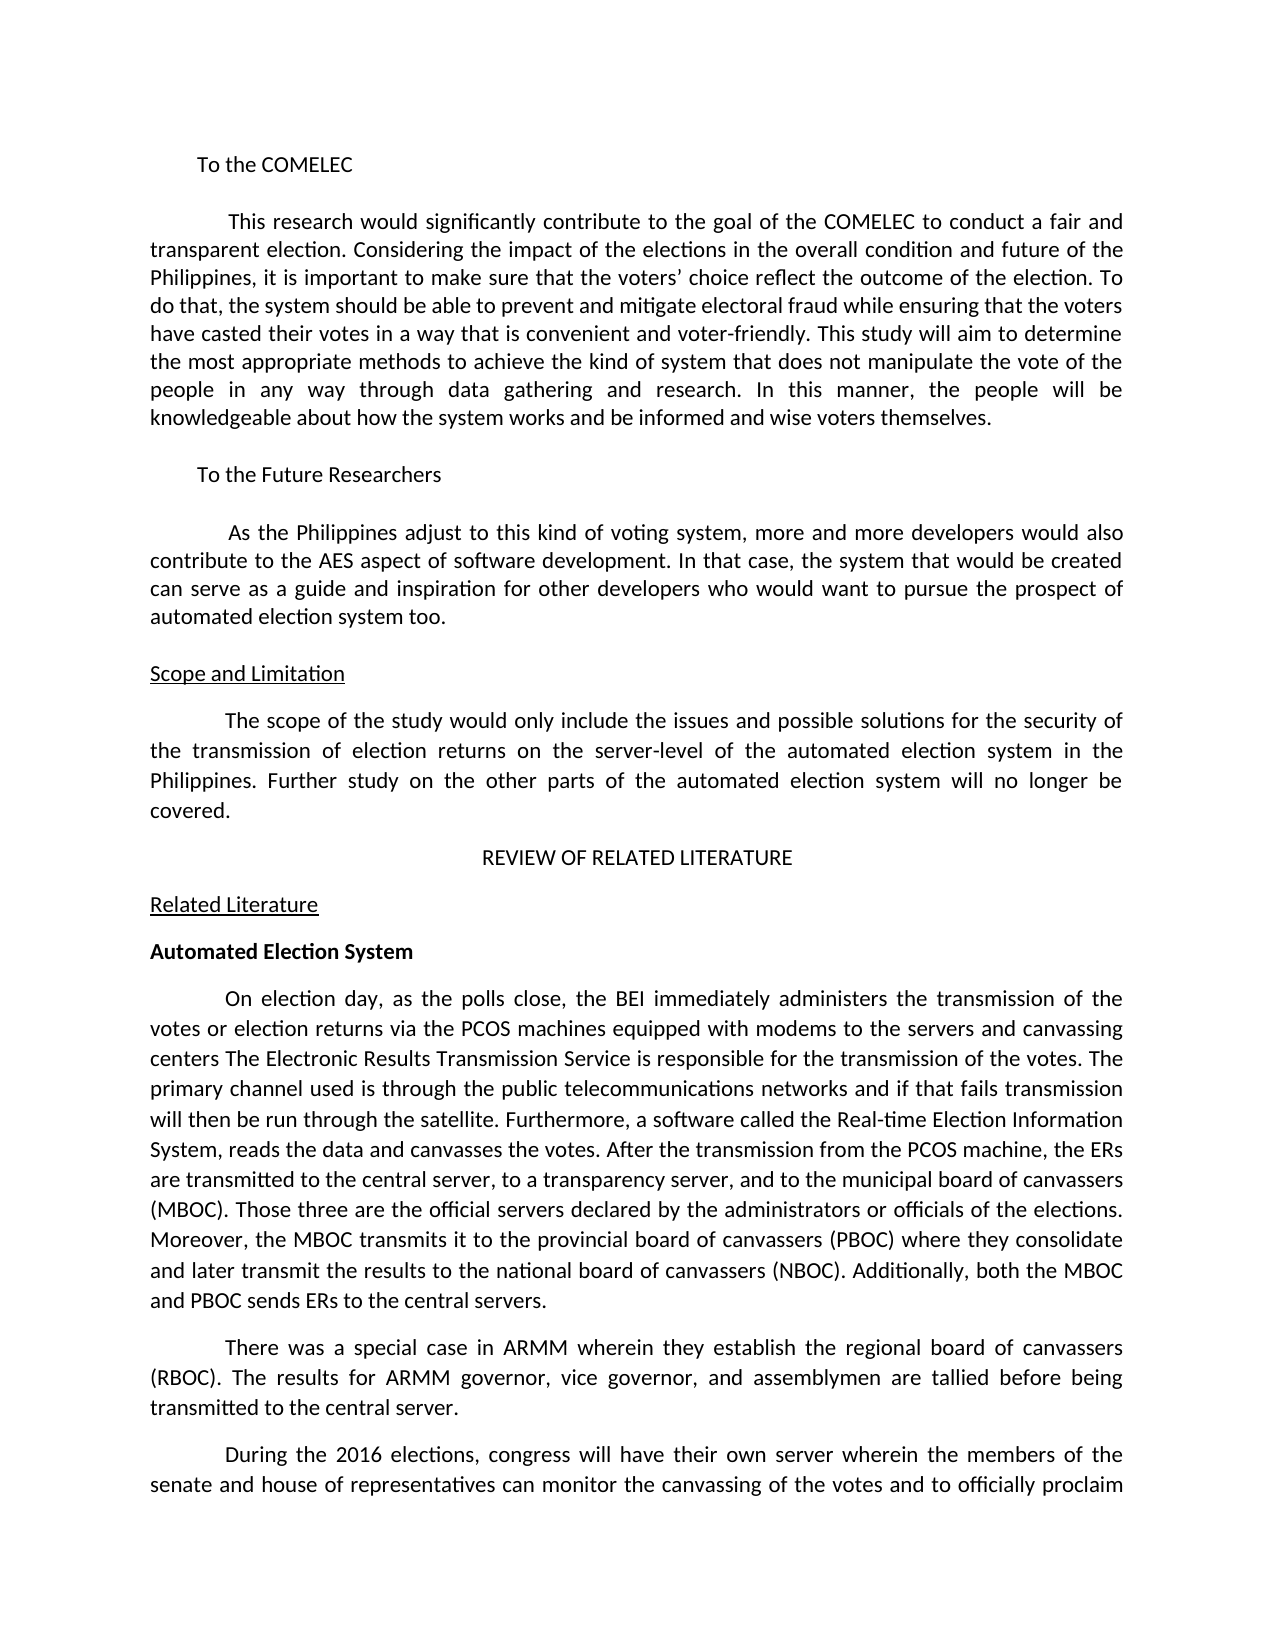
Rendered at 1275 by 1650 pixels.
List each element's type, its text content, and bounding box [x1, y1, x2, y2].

text Automated Election System [150, 937, 1125, 965]
text To the COMELEC [150, 150, 1125, 178]
text Related Literature [150, 890, 1125, 918]
text As the Philippines adjust to this kind of voting system, more and more developers would also contribute to the AES aspect of software development. In that case, the system that would be created can serve as a guide and inspiration for other developers who would want to pursue the prospect of automated election system too. [150, 518, 1125, 630]
text To the Future Researchers [150, 461, 1125, 488]
text Scope and Limitation [150, 659, 1125, 687]
text REVIEW OF RELATED LITERATURE [150, 843, 1125, 871]
text The scope of the study would only include the issues and possible solutions for the security of the transmission of election returns on the server-level of the automated election system in the Philippines. Further study on the other parts of the automated election system will no longer be covered. [150, 706, 1125, 824]
